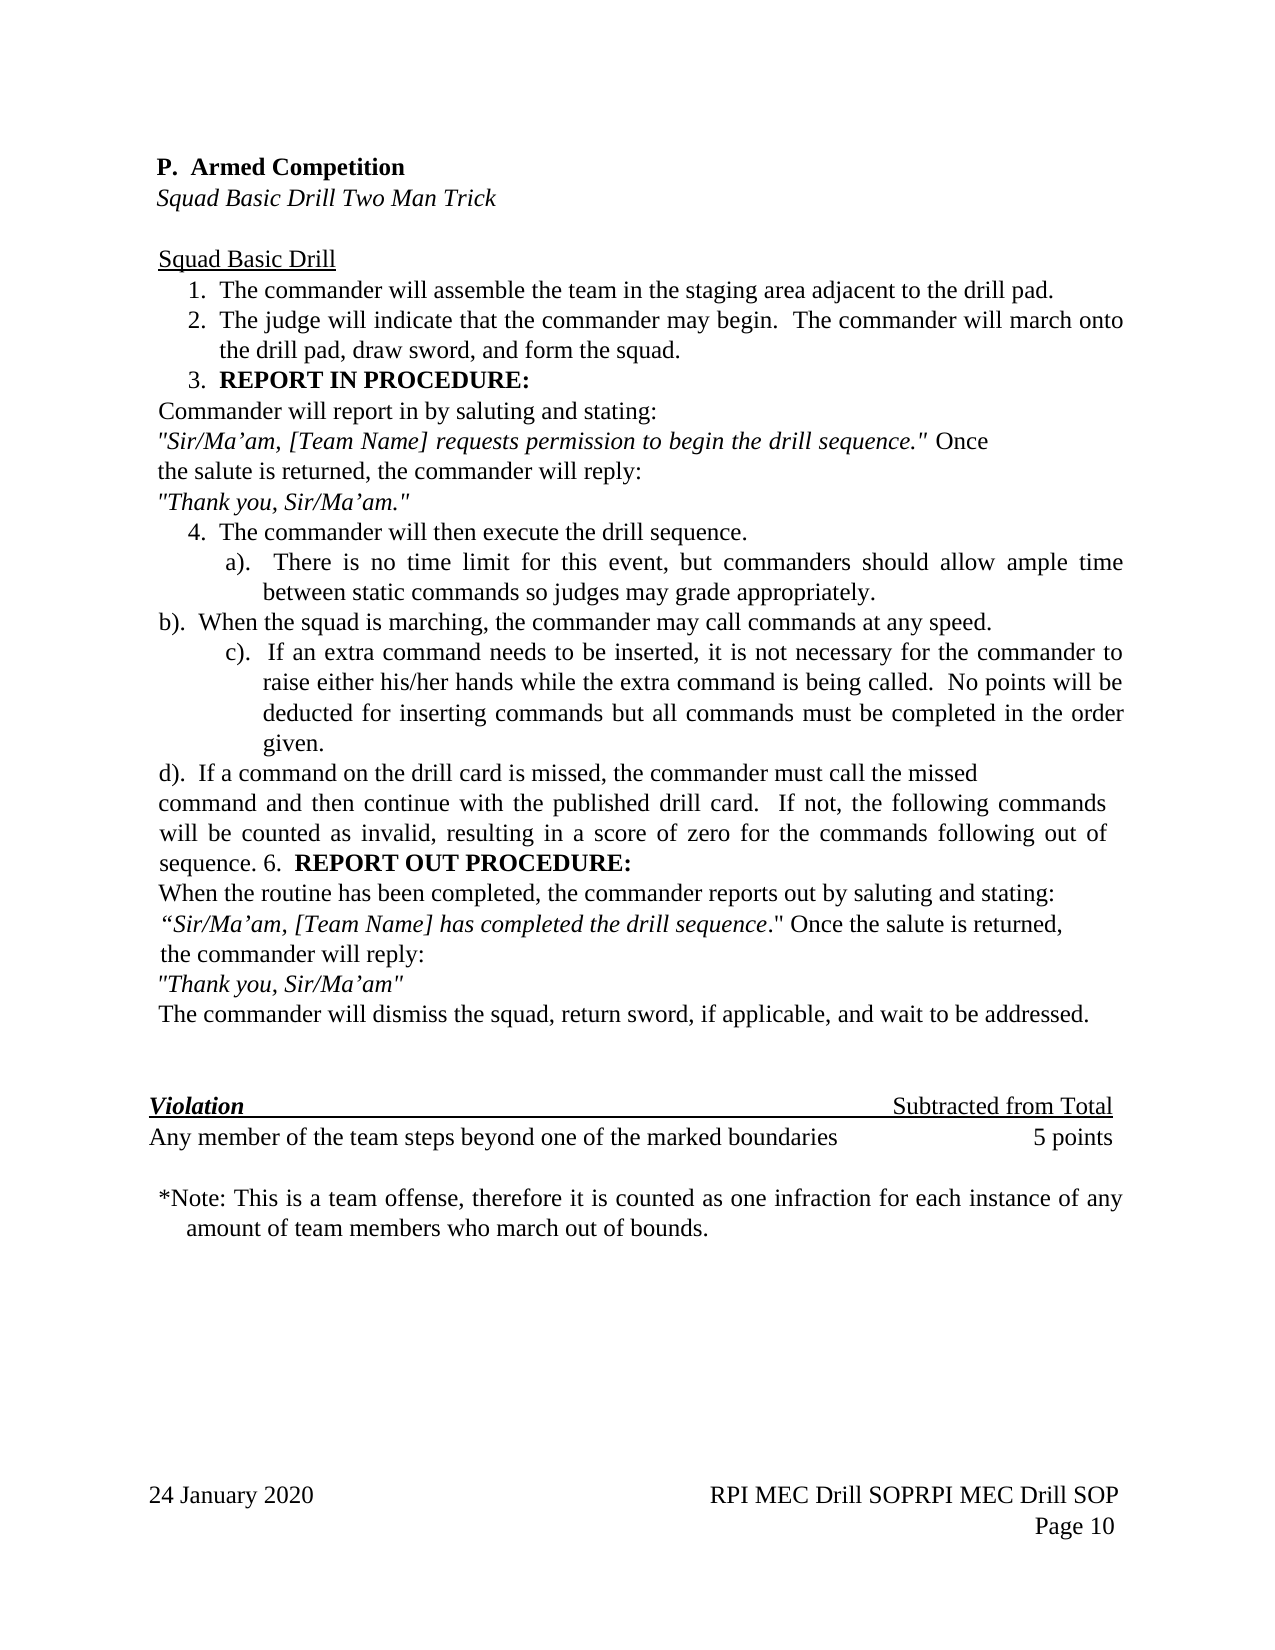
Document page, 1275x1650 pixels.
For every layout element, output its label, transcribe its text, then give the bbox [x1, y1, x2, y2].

text “Sir/Ma’am, [Team Name] has completed the drill sequence." Once the salute is returned, the commander will reply: [159, 909, 1063, 967]
text When the routine has been completed, the commander reports out by saluting and stating: [158, 878, 1124, 907]
list The judge will indicate that the commander may begin. The commander will march onto the drill pad, draw sword, and form the squad. [188, 305, 1124, 364]
text d). If a command on the drill card is missed, the commander must call the missed [158, 758, 1107, 787]
text Squad Basic Drill Two Man Trick [156, 183, 988, 212]
text a). There is no time limit for this event, but commanders should allow ample time between static commands so judges may grade appropriately. [225, 547, 1124, 606]
text c). If an extra command needs to be inserted, it is not necessary for the commander to raise either his/her hands while the extra command is being called. No points will be deducted for inserting commands but all commands must be completed in the order given. [225, 637, 1124, 756]
text "Sir/Ma’am, [Team Name] requests permission to begin the drill sequence." Once the salute is returned, the commander will reply: [156, 426, 988, 485]
text 4. The commander will then execute the drill sequence. [188, 517, 1124, 545]
list REPORT IN PROCEDURE: [188, 365, 1124, 394]
list The commander will assemble the team in the staging area adjacent to the drill pad. [188, 275, 1124, 304]
text "Thank you, Sir/Ma’am" [156, 969, 988, 998]
text Commander will report in by saluting and stating: [158, 396, 1124, 425]
text command and then continue with the published drill card. If not, the following commands will be counted as invalid, resulting in a score of zero for the commands following out of sequence. 6. REPORT OUT PROCEDURE: [158, 788, 1108, 877]
text The commander will dismiss the squad, return sword, if applicable, and wait to be addressed. [158, 999, 1124, 1028]
subtitle Violation Subtracted from Total [148, 1091, 1126, 1120]
subtitle "Thank you, Sir/Ma’am." [156, 487, 988, 515]
subtitle P. Armed Competition [156, 152, 1126, 181]
subtitle Squad Basic Drill [158, 244, 1126, 273]
text Any member of the team steps beyond one of the marked boundaries 5 points [148, 1122, 1126, 1150]
text b). When the squad is marching, the commander may call commands at any speed. [158, 607, 1126, 636]
text *Note: This is a team offense, therefore it is counted as one infraction for each instance of any amount of team members who march out of bounds. [158, 1183, 1124, 1242]
